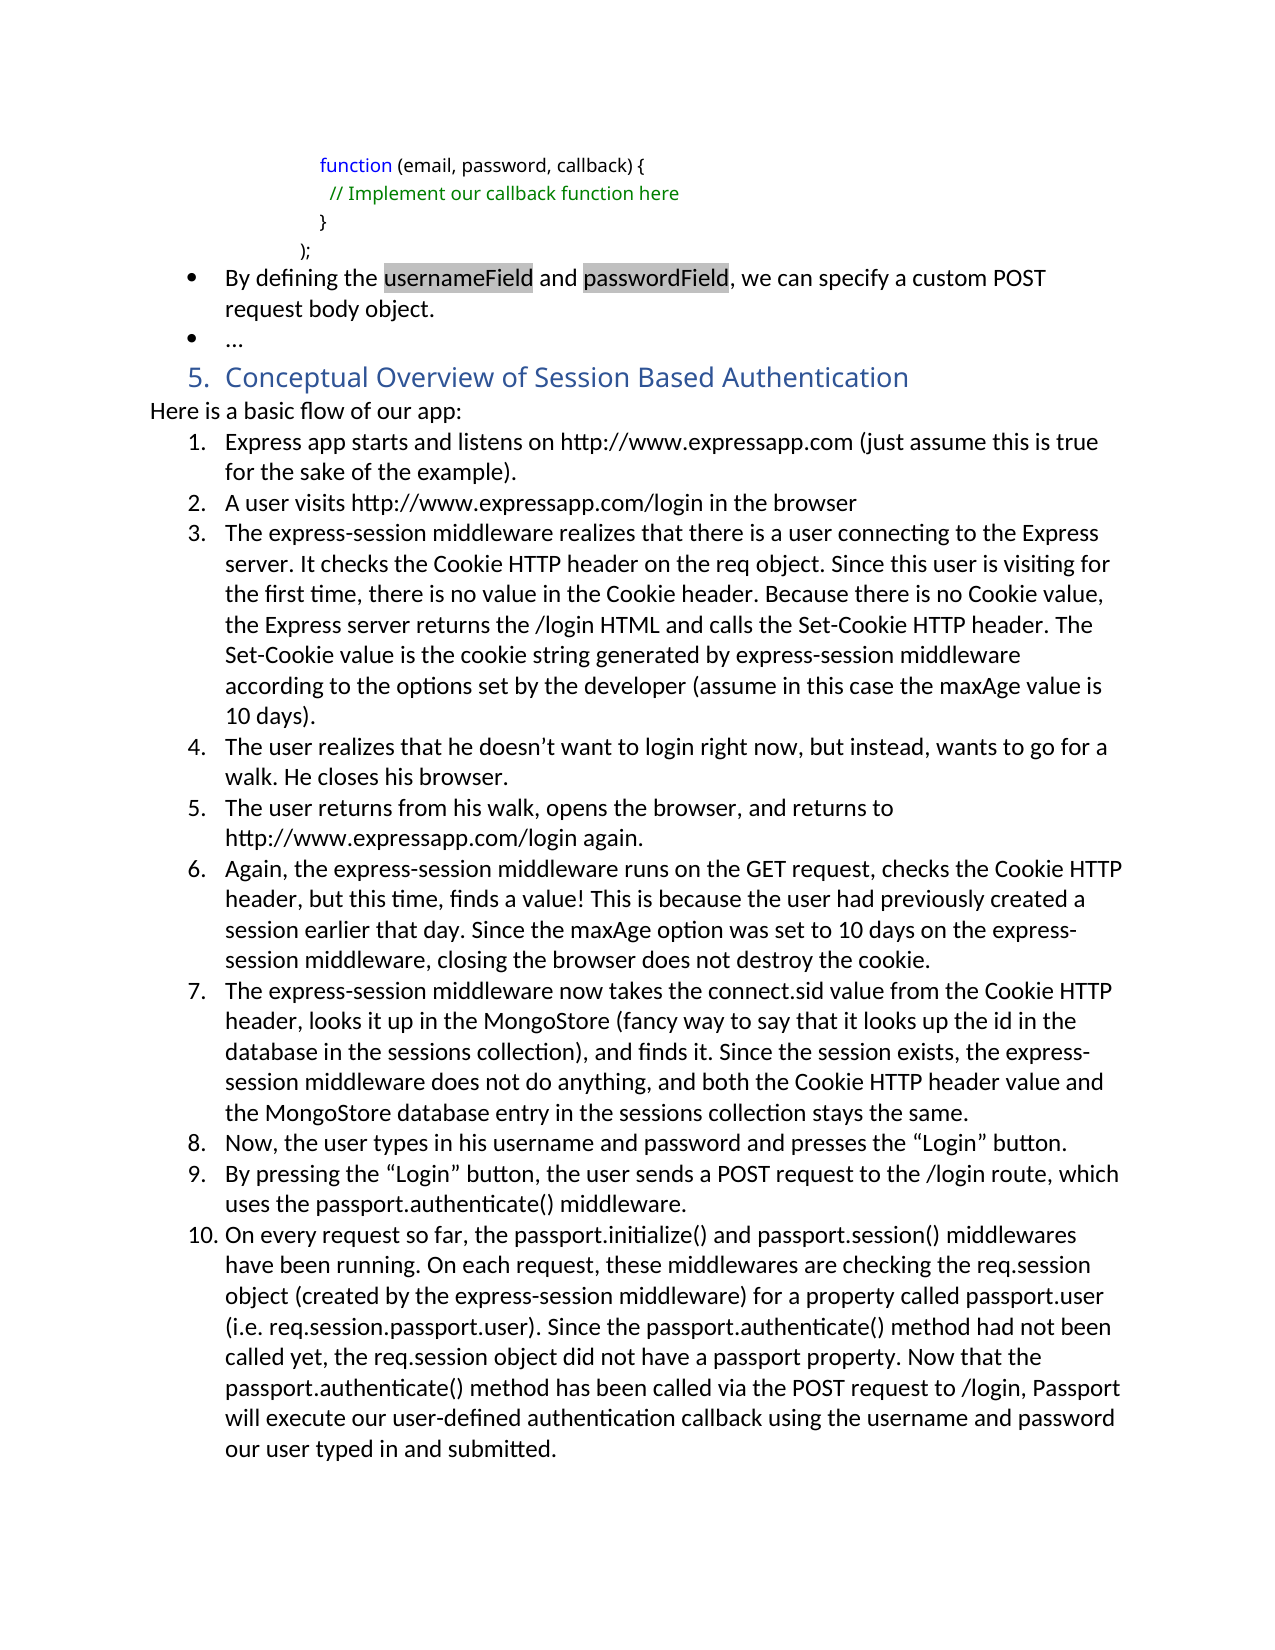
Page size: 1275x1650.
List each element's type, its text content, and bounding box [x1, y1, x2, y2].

list A user visits http://www.expressapp.com/login in the browser [187, 487, 1125, 517]
text ); [300, 234, 1125, 262]
subtitle Conceptual Overview of Session Based Authentication [187, 358, 1125, 395]
list Again, the express-session middleware runs on the GET request, checks the Cookie HTTP header, but this time, finds a value! This is because the user had previously created a session earlier that day. Since the maxAge option was set to 10 days on the express-session middleware, closing the browser does not destroy the cookie. [187, 853, 1125, 975]
list On every request so far, the passport.initialize() and passport.session() middlewares have been running. On each request, these middlewares are checking the req.session object (created by the express-session middleware) for a property called passport.user (i.e. req.session.passport.user). Since the passport.authenticate() method had not been called yet, the req.session object did not have a passport property. Now that the passport.authenticate() method has been called via the POST request to /login, Passport will execute our user-defined authentication callback using the username and password our user typed in and submitted. [187, 1219, 1125, 1463]
list ... [187, 323, 1125, 354]
list The user returns from his walk, opens the browser, and returns to http://www.expressapp.com/login again. [187, 792, 1125, 853]
text // Implement our callback function here [300, 178, 1125, 206]
text } [300, 206, 1125, 234]
list Now, the user types in his username and password and presses the “Login” button. [187, 1128, 1125, 1158]
text Here is a basic flow of our app: [150, 395, 1125, 426]
list By defining the usernameField and passwordField, we can specify a custom POST request body object. [187, 262, 1125, 323]
list Express app starts and listens on http://www.expressapp.com (just assume this is true for the sake of the example). [187, 426, 1125, 487]
list By pressing the “Login” button, the user sends a POST request to the /login route, which uses the passport.authenticate() middleware. [187, 1158, 1125, 1219]
list The express-session middleware realizes that there is a user connecting to the Express server. It checks the Cookie HTTP header on the req object. Since this user is visiting for the first time, there is no value in the Cookie header. Because there is no Cookie value, the Express server returns the /login HTML and calls the Set-Cookie HTTP header. The Set-Cookie value is the cookie string generated by express-session middleware according to the options set by the developer (assume in this case the maxAge value is 10 days). [187, 517, 1125, 731]
text function (email, password, callback) { [300, 150, 1125, 178]
list The express-session middleware now takes the connect.sid value from the Cookie HTTP header, looks it up in the MongoStore (fancy way to say that it looks up the id in the database in the sessions collection), and finds it. Since the session exists, the express-session middleware does not do anything, and both the Cookie HTTP header value and the MongoStore database entry in the sessions collection stays the same. [187, 975, 1125, 1128]
list The user realizes that he doesn’t want to login right now, but instead, wants to go for a walk. He closes his browser. [187, 731, 1125, 792]
